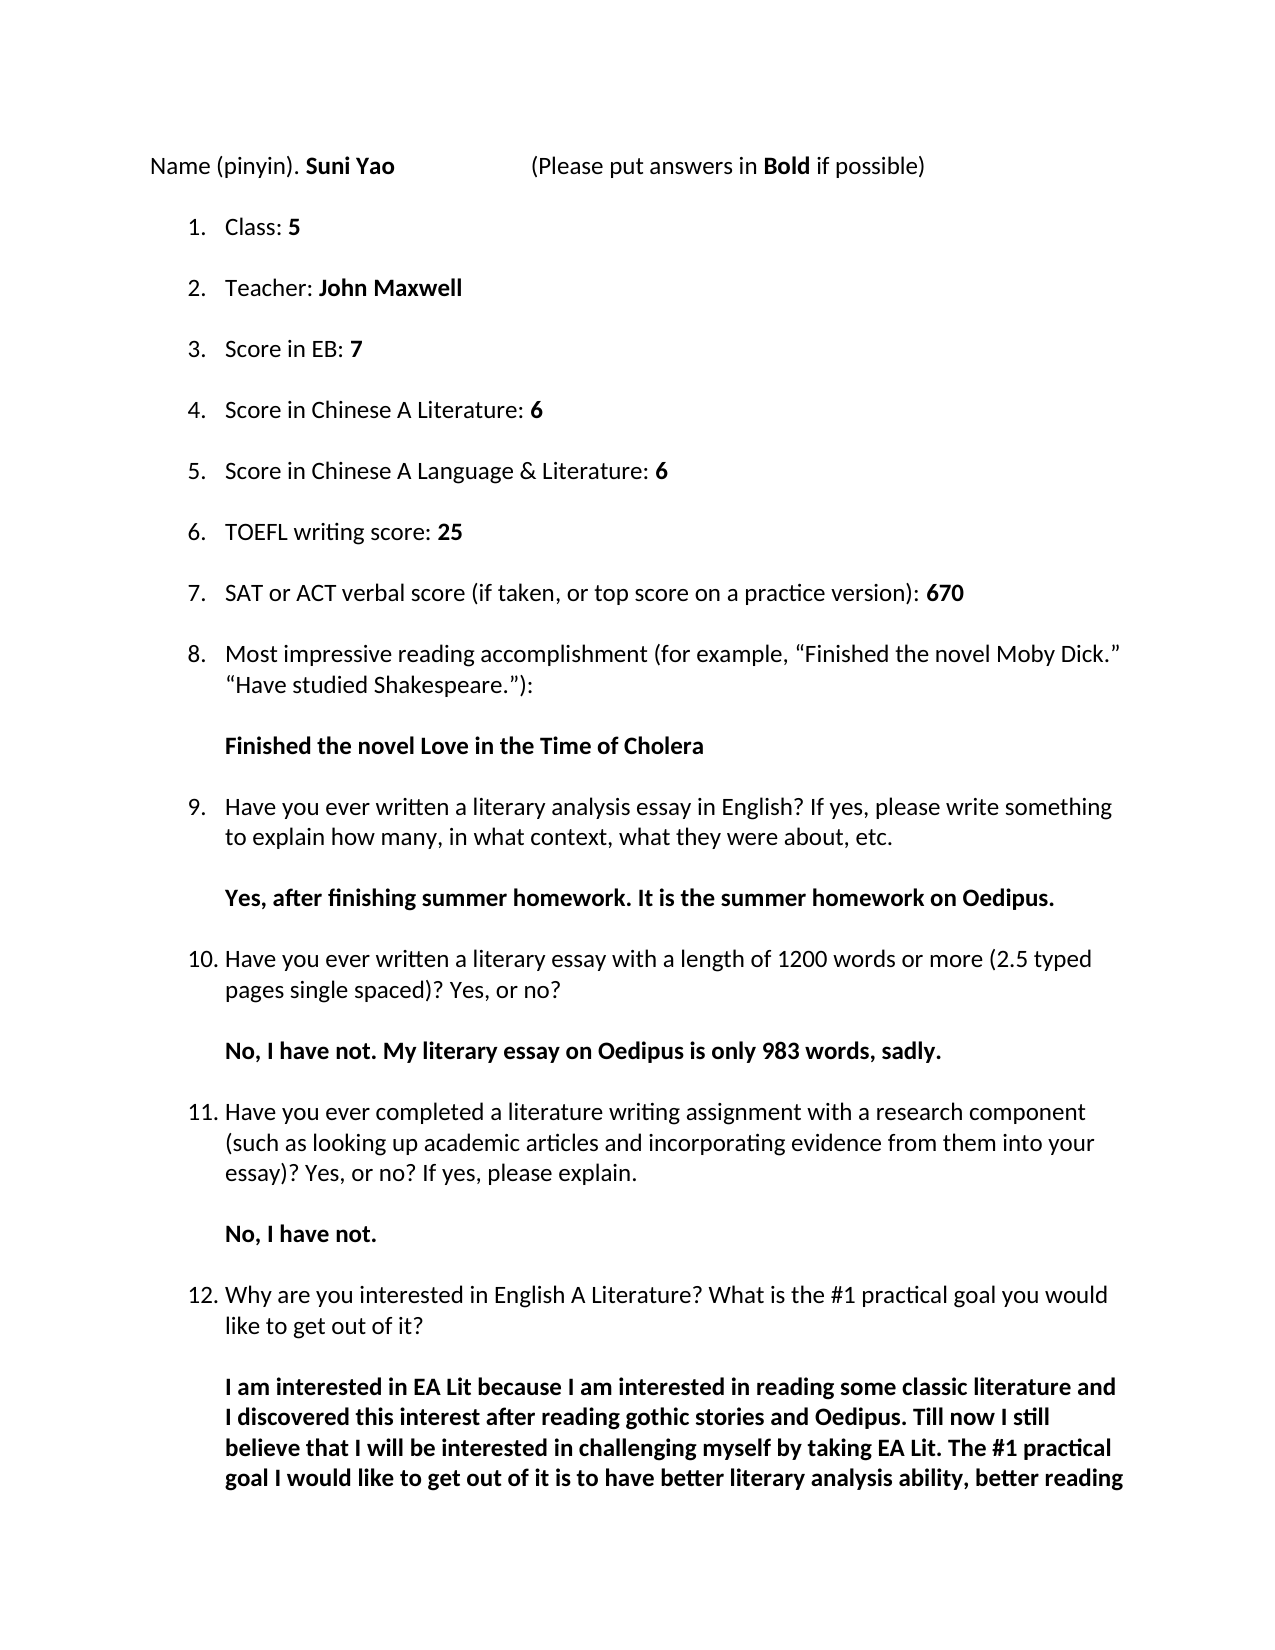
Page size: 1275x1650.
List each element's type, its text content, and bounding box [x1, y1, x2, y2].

list Class: 5 [187, 211, 1125, 242]
text Yes, after finishing summer homework. It is the summer homework on Oedipus. [225, 882, 1125, 913]
list Teacher: John Maxwell [187, 272, 1125, 303]
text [225, 1371, 1125, 1493]
list Score in Chinese A Literature: 6 [187, 394, 1125, 425]
text Finished the novel Love in the Time of Cholera [225, 730, 1125, 760]
text No, I have not. [225, 1218, 1125, 1249]
list Score in Chinese A Language & Literature: 6 [187, 455, 1125, 486]
list Have you ever written a literary analysis essay in English? If yes, please write something to explain how many, in what context, what they were about, etc. [187, 791, 1125, 852]
list Have you ever written a literary essay with a length of 1200 words or more (2.5 typed pages single spaced)? Yes, or no? [187, 943, 1125, 1004]
list TOEFL writing score: 25 [187, 516, 1125, 547]
list SAT or ACT verbal score (if taken, or top score on a practice version): 670 [187, 577, 1125, 608]
text Name (pinyin). Suni Yao (Please put answers in Bold if possible) [150, 150, 1125, 181]
list Have you ever completed a literature writing assignment with a research component (such as looking up academic articles and incorporating evidence from them into your essay)? Yes, or no? If yes, please explain. [187, 1096, 1125, 1188]
list Why are you interested in English A Literature? What is the #1 practical goal you would like to get out of it? [187, 1279, 1125, 1340]
text No, I have not. My literary essay on Oedipus is only 983 words, sadly. [225, 1035, 1125, 1066]
list Score in EB: 7 [187, 333, 1125, 364]
list Most impressive reading accomplishment (for example, “Finished the novel Moby Dick.” “Have studied Shakespeare.”): [187, 638, 1125, 699]
